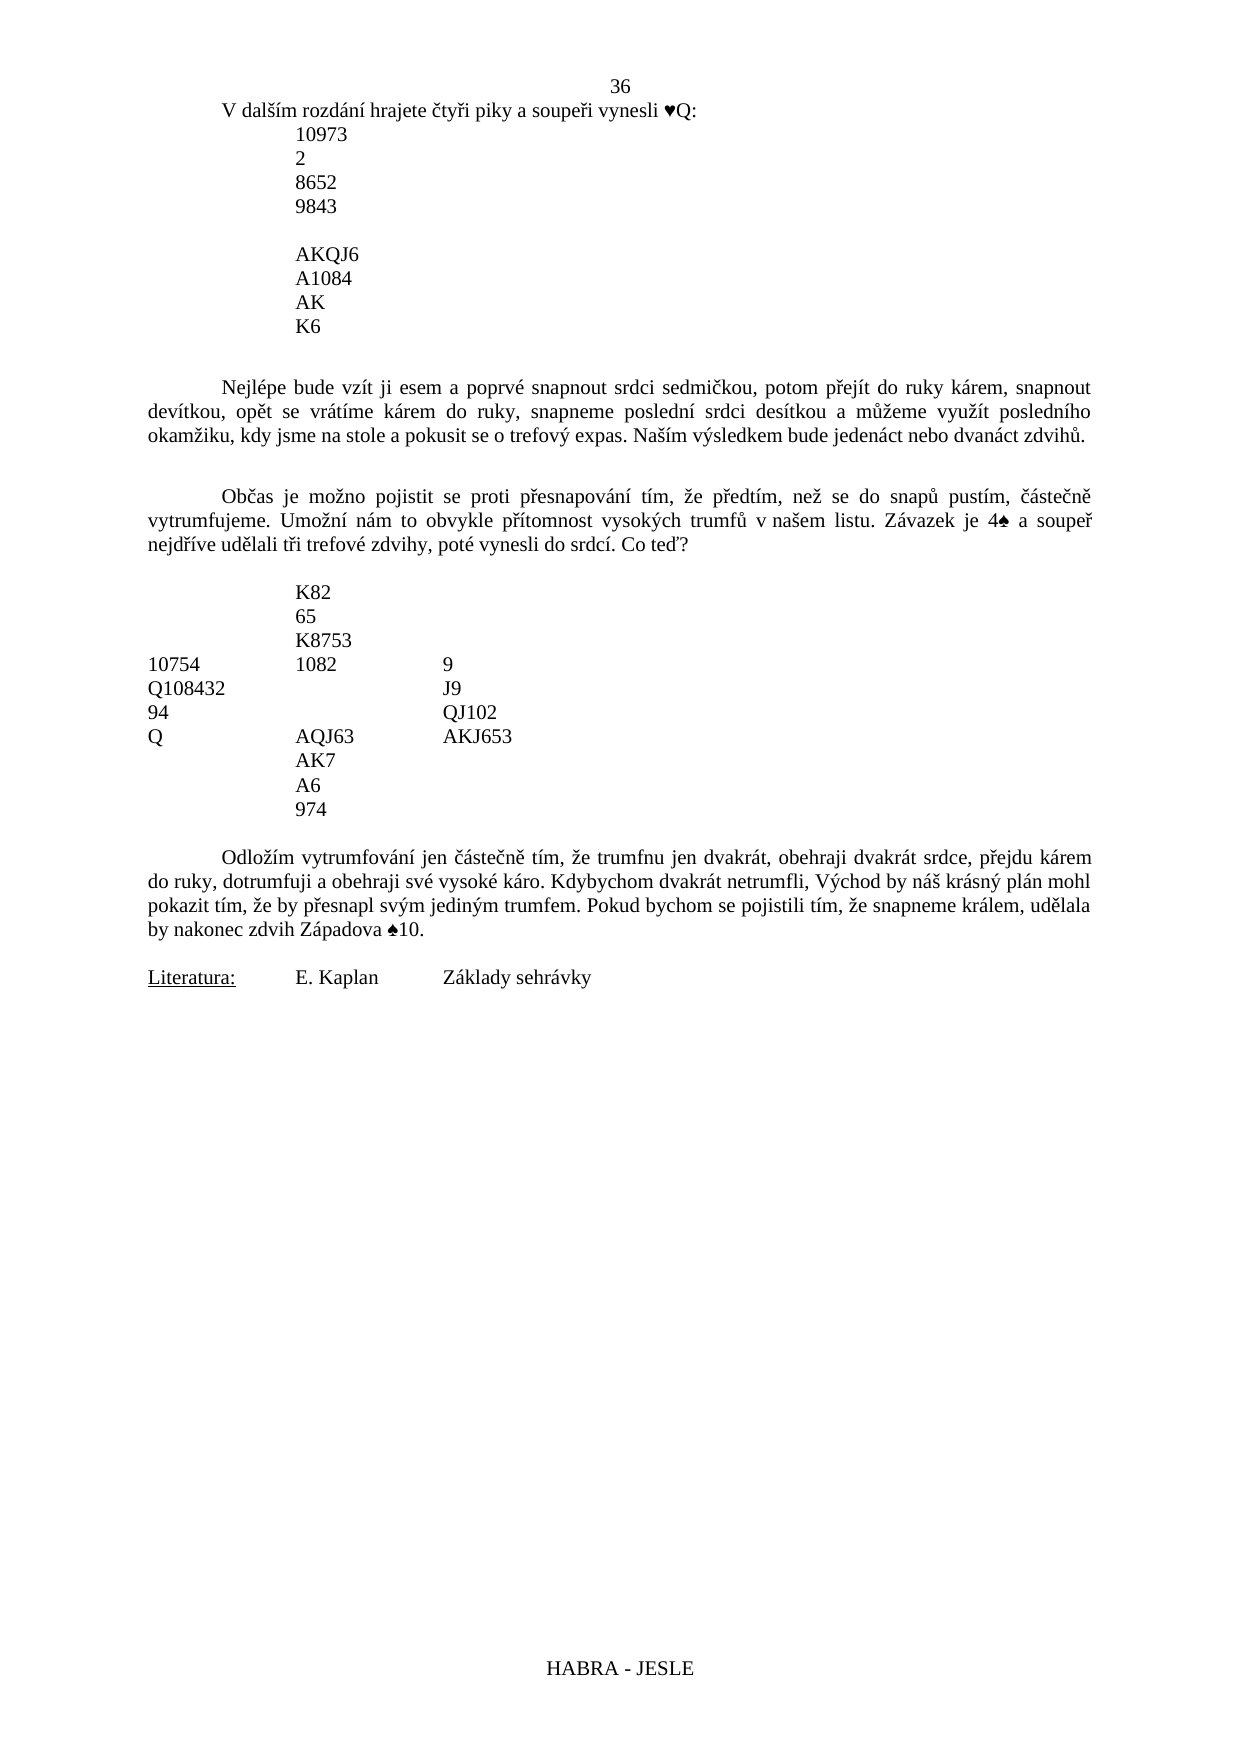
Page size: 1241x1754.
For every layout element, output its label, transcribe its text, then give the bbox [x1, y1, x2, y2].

text Občas je možno pojistit se proti přesnapování tím, že předtím, než se do snapů pustím, částečně vytrumfujeme. Umožní nám to obvykle přítomnost vysokých trumfů v našem listu. Závazek je 4♠ a soupeř nejdříve udělali tři trefové zdvihy, poté vynesli do srdcí. Co teď? [148, 484, 1093, 556]
text 94 QJ102 [148, 700, 1093, 724]
text K6 [148, 314, 1093, 338]
text 2 [148, 146, 1093, 170]
text K82 [221, 580, 1093, 604]
text 8652 [148, 170, 1093, 194]
text A1084 [148, 266, 1093, 290]
text Q AQJ63 AKJ653 [148, 724, 1093, 748]
text Literatura: E. Kaplan Základy sehrávky [148, 965, 1093, 989]
text 9843 [148, 194, 1093, 218]
text Nejlépe bude vzít ji esem a poprvé snapnout srdci sedmičkou, potom přejít do ruky kárem, snapnout devítkou, opět se vrátíme kárem do ruky, snapneme poslední srdci desítkou a můžeme využít posledního okamžiku, kdy jsme na stole a pokusit se o trefový expas. Naším výsledkem bude jedenáct nebo dvanáct zdvihů. [148, 375, 1093, 447]
text V dalším rozdání hrajete čtyři piky a soupeři vynesli ♥Q: [148, 98, 1093, 122]
text 974 [148, 797, 1093, 821]
text 65 [148, 604, 1093, 628]
text AKQJ6 [148, 242, 1093, 266]
text 10754 1082 9 [148, 652, 1093, 676]
text AK7 [148, 748, 1093, 772]
text A6 [148, 772, 1093, 797]
text AK [148, 290, 1093, 314]
text K8753 [148, 628, 1093, 652]
text Q108432 J9 [148, 676, 1093, 700]
text Odložím vytrumfování jen částečně tím, že trumfnu jen dvakrát, obehraji dvakrát srdce, přejdu kárem do ruky, dotrumfuji a obehraji své vysoké káro. Kdybychom dvakrát netrumfli, Východ by náš krásný plán mohl pokazit tím, že by přesnapl svým jediným trumfem. Pokud bychom se pojistili tím, že snapneme králem, udělala by nakonec zdvih Západova ♠10. [148, 845, 1093, 941]
text 10973 [148, 122, 1093, 146]
